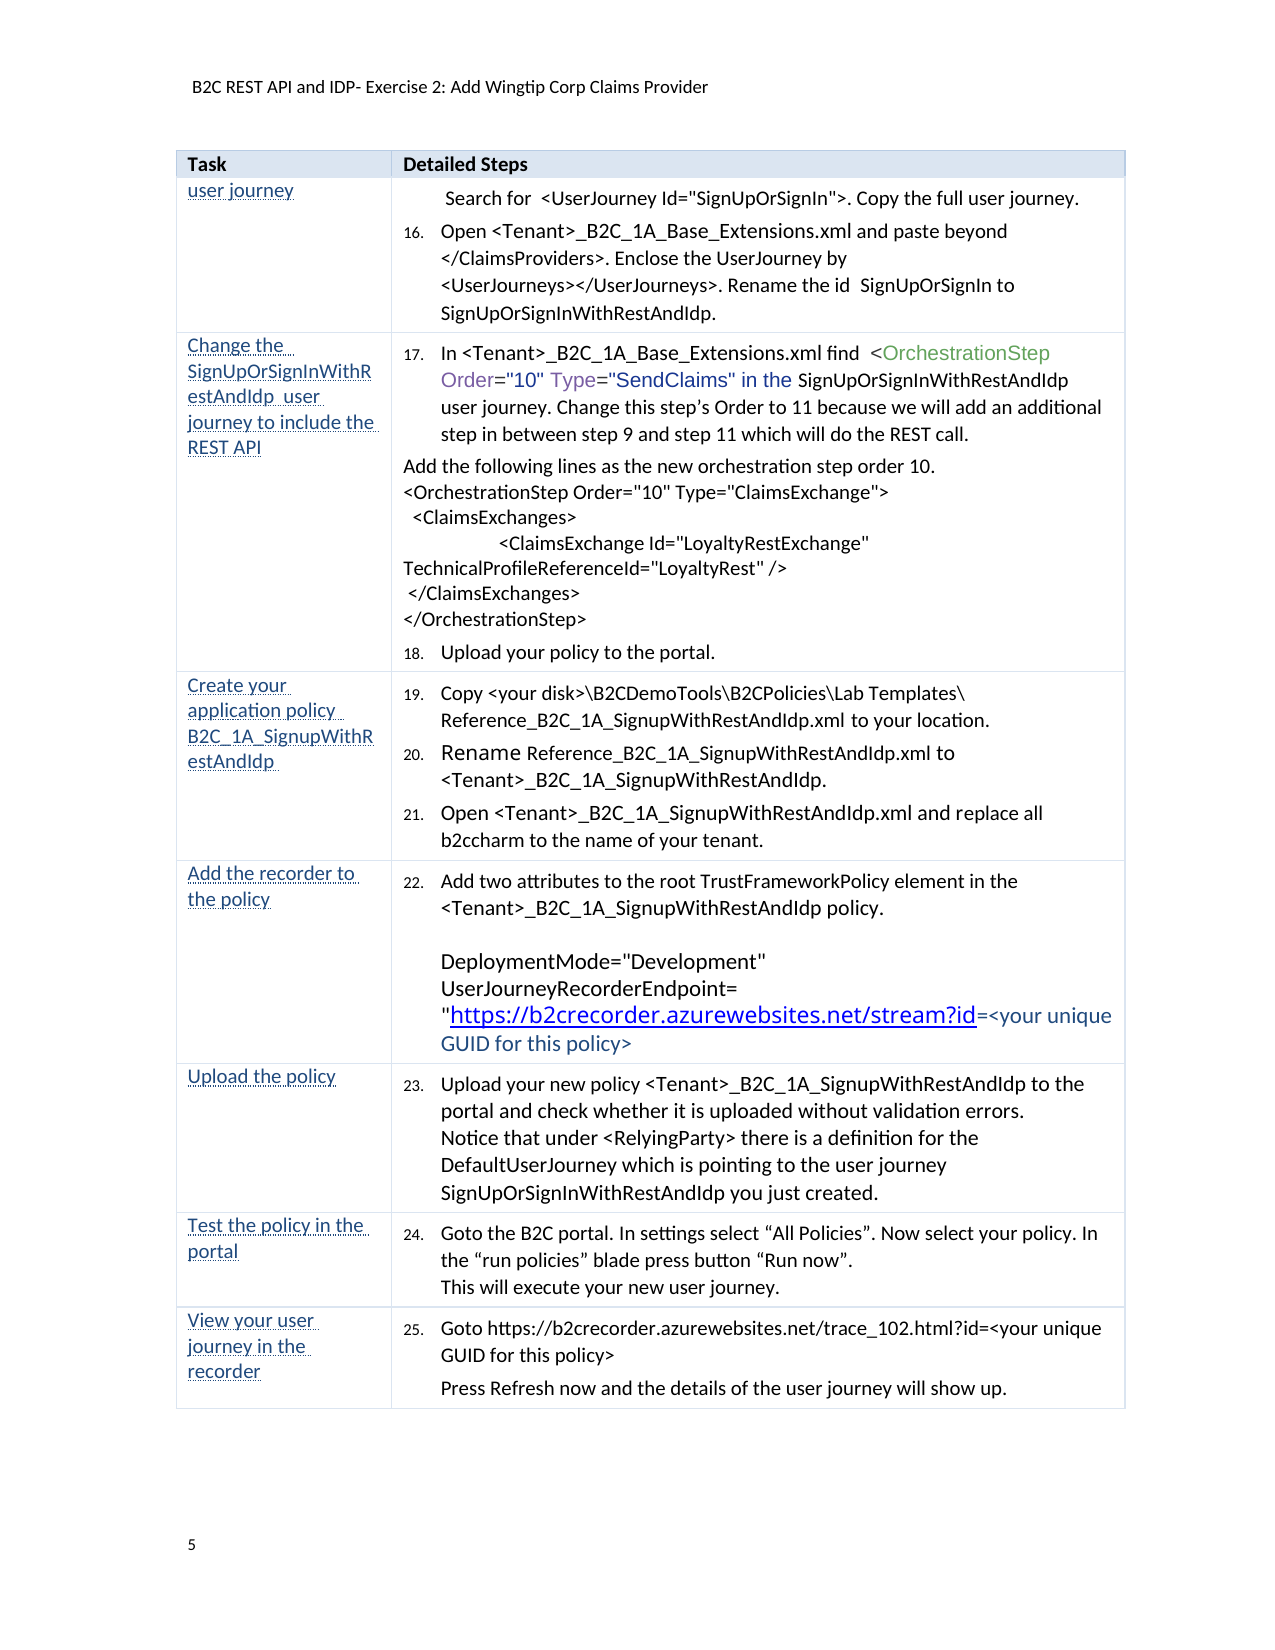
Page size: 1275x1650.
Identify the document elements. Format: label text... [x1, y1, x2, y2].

table_cell Add two attributes to the root TrustFrameworkPolicy element in the <Tenant>_B2C_1A_SignupWithRestAndIdp policy. DeploymentMode="Development" UserJourneyRecorderEndpoint="https://b2crecorder.azurewebsites.net/stream?id=<your unique GUID for this policy> [392, 861, 1124, 1063]
table_cell Add the recorder to the policy [177, 861, 391, 1063]
table_cell Copy <your disk>\B2CDemoTools\B2CPolicies\Lab Templates\ Reference_B2C_1A_SignupWithRestAndIdp.xml to your location. Rename Reference_B2C_1A_SignupWithRestAndIdp.xml to <Tenant>_B2C_1A_SignupWithRestAndIdp. Open <Tenant>_B2C_1A_SignupWithRestAndIdp.xml and replace all b2ccharm to the name of your tenant. [392, 672, 1124, 859]
table_cell Goto the B2C portal. In settings select “All Policies”. Now select your policy. In the “run policies” blade press button “Run now”. This will execute your new user journey. [392, 1213, 1124, 1306]
table_cell Upload your new policy <Tenant>_B2C_1A_SignupWithRestAndIdp to the portal and check whether it is uploaded without validation errors. Notice that under <RelyingParty> there is a definition for the DefaultUserJourney which is pointing to the user journey SignUpOrSignInWithRestAndIdp you just created. [392, 1064, 1124, 1212]
table_header Detailed Steps [392, 151, 1124, 176]
table_cell Change the SignUpOrSignInWithRestAndIdp user journey to include the REST API [177, 333, 391, 671]
table_cell Add REST API to the user journey [177, 178, 391, 332]
table_header Task [177, 151, 391, 176]
table_cell Create your application policy B2C_1A_SignupWithRestAndIdp B2C_1A_SignupWithRestAndIdp B2C_1A_SignupWithRestAndIdp B2C_1A_SignupWithRestAndIdp B2C_1A_SignupWithRestAndIdp [177, 672, 391, 859]
table_cell Goto https://b2crecorder.azurewebsites.net/trace_102.html?id=<your unique GUID for this policy> Press Refresh now and the details of the user journey will show up. [392, 1308, 1124, 1407]
table_cell Test the policy in the portal [177, 1213, 391, 1306]
table_cell View your user journey in the recorder [177, 1308, 391, 1407]
table_cell In <Tenant>_B2C_1A_Base_Extensions.xml find <OrchestrationStep Order="10" Type="SendClaims" in the SignUpOrSignInWithRestAndIdp user journey. Change this step’s Order to 11 because we will add an additional step in between step 9 and step 11 which will do the REST call. Add the following lines as the new orchestration step order 10. <OrchestrationStep Order="10" Type="ClaimsExchange"> <ClaimsExchanges> <ClaimsExchange Id="LoyaltyRestExchange" TechnicalProfileReferenceId="LoyaltyRest" /> </ClaimsExchanges> </OrchestrationStep> Upload your policy to the portal. [392, 333, 1124, 671]
table_cell Upload the policy [177, 1064, 391, 1212]
